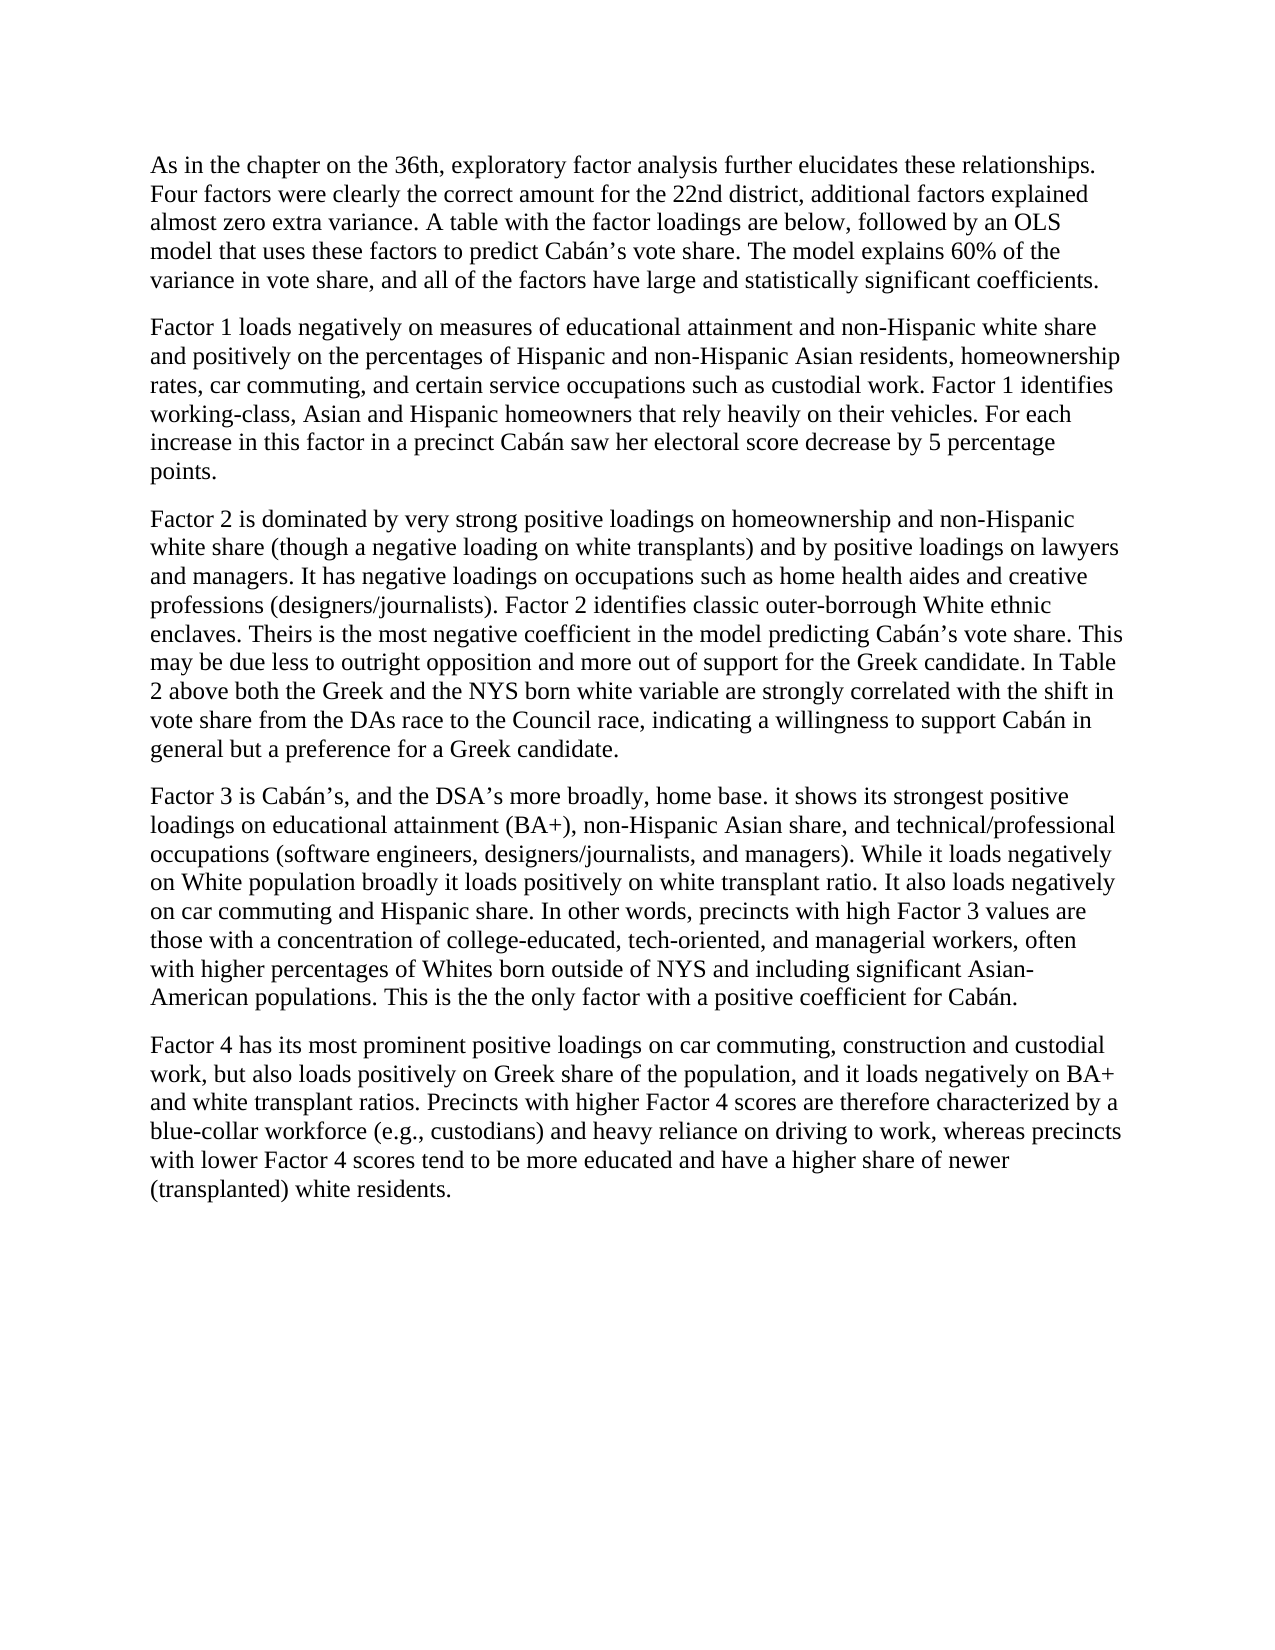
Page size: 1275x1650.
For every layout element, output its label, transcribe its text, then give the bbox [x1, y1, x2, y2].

text As in the chapter on the 36th, exploratory factor analysis further elucidates these relationships. Four factors were clearly the correct amount for the 22nd district, additional factors explained almost zero extra variance. A table with the factor loadings are below, followed by an OLS model that uses these factors to predict Cabán’s vote share. The model explains 60% of the variance in vote share, and all of the factors have large and statistically significant coefficients. [150, 150, 1125, 294]
text Factor 3 is Cabán’s, and the DSA’s more broadly, home base. it shows its strongest positive loadings on educational attainment (BA+), non‐Hispanic Asian share, and technical/professional occupations (software engineers, designers/journalists, and managers). While it loads negatively on White population broadly it loads positively on white transplant ratio. It also loads negatively on car commuting and Hispanic share. In other words, precincts with high Factor 3 values are those with a concentration of college‐educated, tech‐oriented, and managerial workers, often with higher percentages of Whites born outside of NYS and including significant Asian‐American populations. This is the the only factor with a positive coefficient for Cabán. [150, 781, 1125, 1011]
text Factor 1 loads negatively on measures of educational attainment and non‐Hispanic white share and positively on the percentages of Hispanic and non‐Hispanic Asian residents, homeownership rates, car commuting, and certain service occupations such as custodial work. Factor 1 identifies working-class, Asian and Hispanic homeowners that rely heavily on their vehicles. For each increase in this factor in a precinct Cabán saw her electoral score decrease by 5 percentage points. [150, 312, 1125, 485]
text Factor 2 is dominated by very strong positive loadings on homeownership and non‐Hispanic white share (though a negative loading on white transplants) and by positive loadings on lawyers and managers. It has negative loadings on occupations such as home health aides and creative professions (designers/journalists). Factor 2 identifies classic outer-borrough White ethnic enclaves. Theirs is the most negative coefficient in the model predicting Cabán’s vote share. This may be due less to outright opposition and more out of support for the Greek candidate. In Table 2 above both the Greek and the NYS born white variable are strongly correlated with the shift in vote share from the DAs race to the Council race, indicating a willingness to support Cabán in general but a preference for a Greek candidate. [150, 504, 1125, 762]
text Factor 4 has its most prominent positive loadings on car commuting, construction and custodial work, but also loads positively on Greek share of the population, and it loads negatively on BA+ and white transplant ratios. Precincts with higher Factor 4 scores are therefore characterized by a blue‐collar workforce (e.g., custodians) and heavy reliance on driving to work, whereas precincts with lower Factor 4 scores tend to be more educated and have a higher share of newer (transplanted) white residents. [150, 1030, 1125, 1202]
